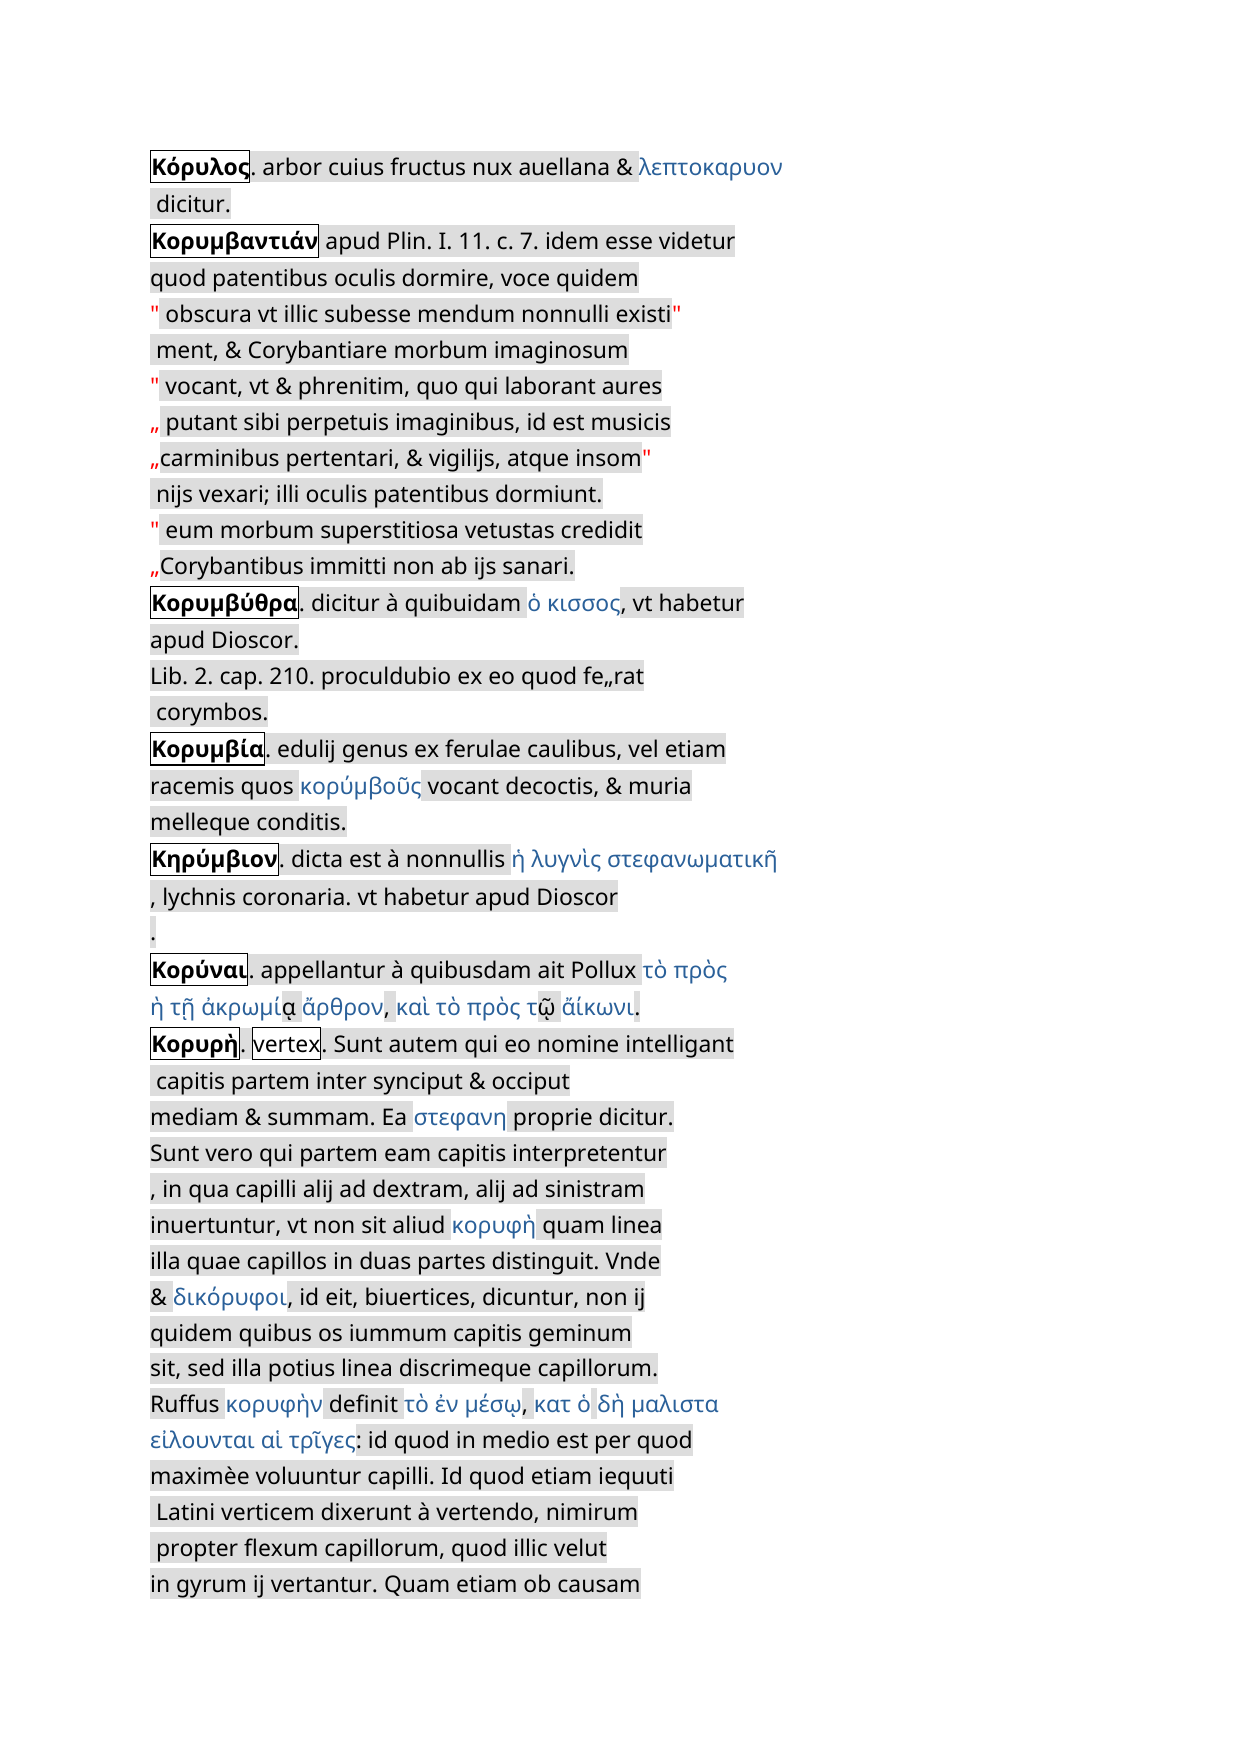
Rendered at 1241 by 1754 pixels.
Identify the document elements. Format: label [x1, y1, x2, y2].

text [150, 150, 1090, 1599]
